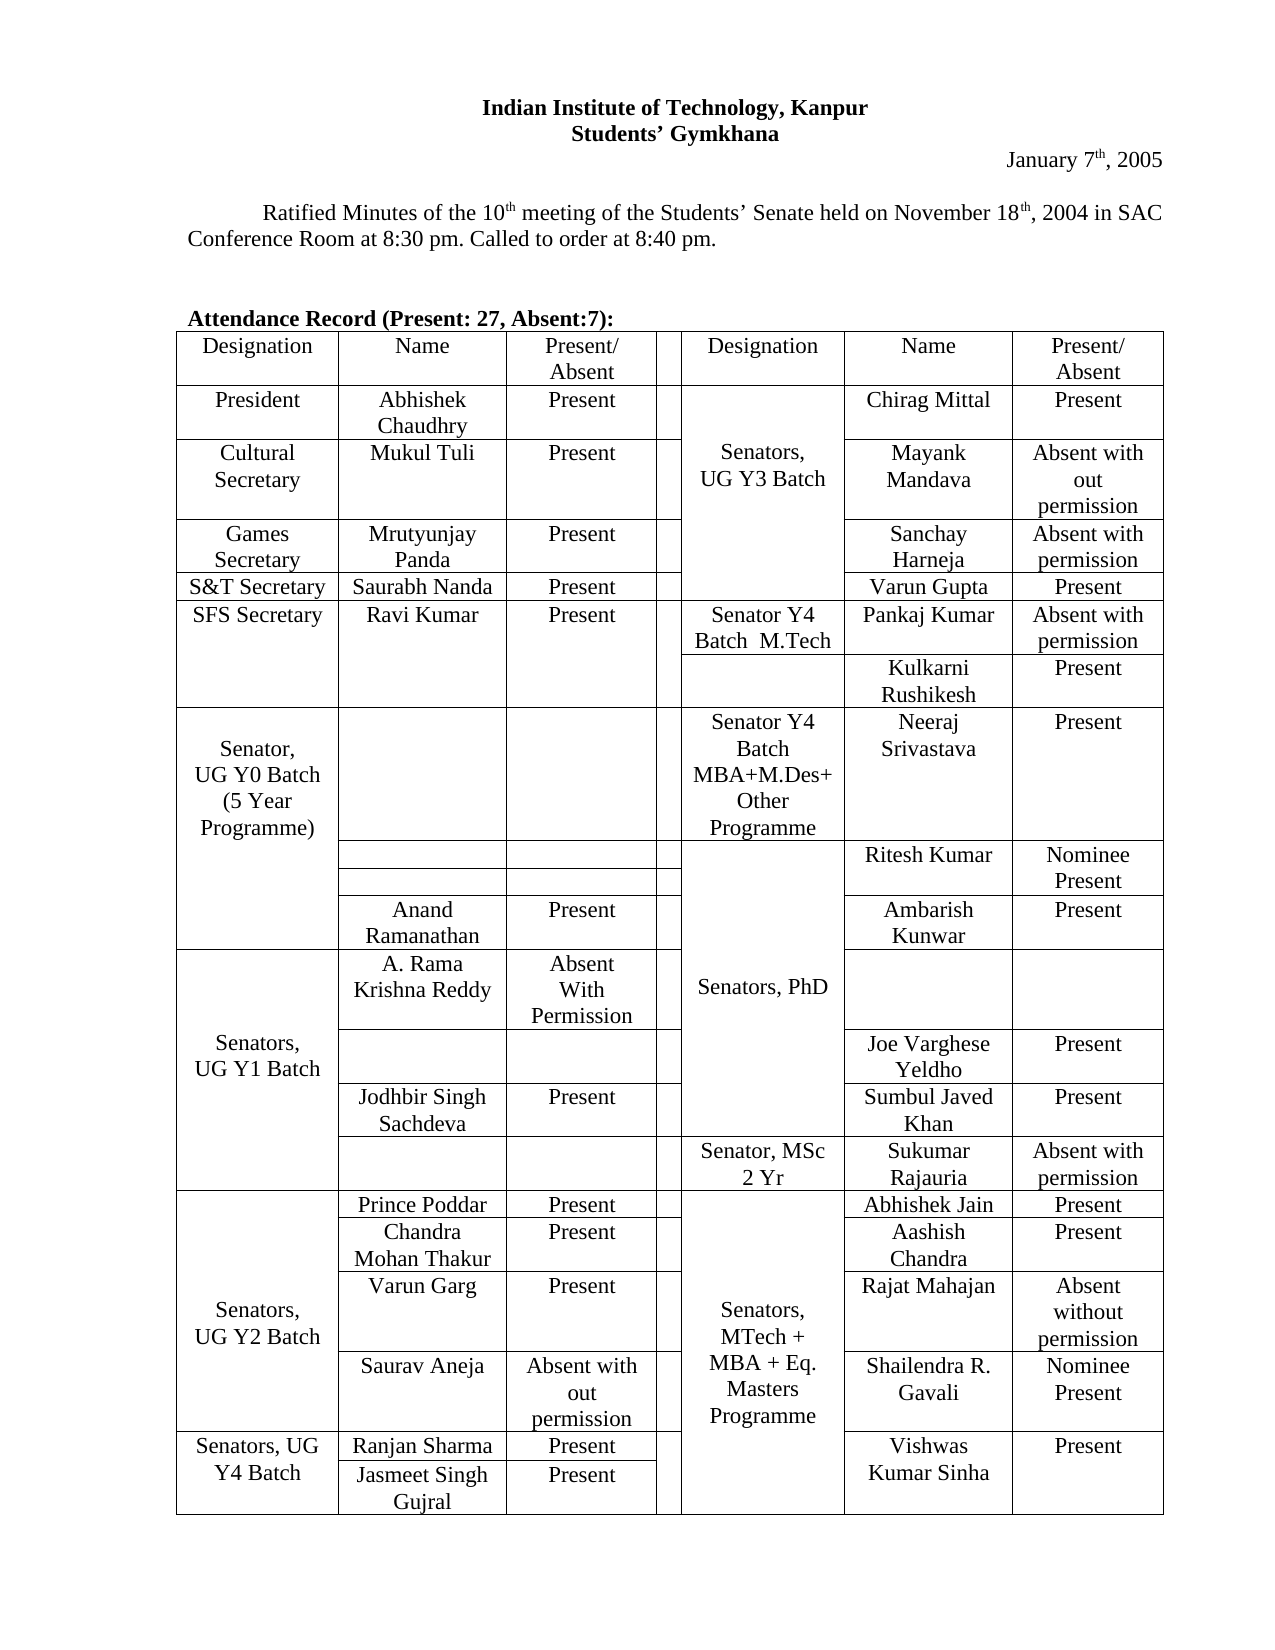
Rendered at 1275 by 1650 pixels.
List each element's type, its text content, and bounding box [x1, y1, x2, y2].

table_cell Abhishek Jain [845, 1191, 1012, 1217]
text Students’ Gymkhana [187, 120, 1162, 146]
table_cell [507, 1030, 656, 1082]
table_cell Present [507, 1461, 656, 1514]
table_cell Sanchay Harneja [845, 520, 1012, 572]
table_cell Senators, UG Y4 Batch [177, 1432, 338, 1514]
table_cell [657, 440, 681, 518]
table_cell [657, 1272, 681, 1351]
table_cell Absent with out permission [507, 1352, 656, 1431]
table_cell Nominee Present [1013, 1352, 1163, 1431]
table_cell Vishwas Kumar Sinha [845, 1432, 1012, 1514]
table_cell Varun Gupta [845, 573, 1012, 600]
table_cell [657, 520, 681, 572]
table_cell Sukumar Rajauria [845, 1137, 1012, 1190]
table_header Present/ Absent [507, 332, 656, 385]
table_cell [339, 1137, 506, 1190]
text January 7th, 2005 [187, 146, 1162, 173]
table_cell [657, 841, 681, 867]
table_cell Varun Garg [339, 1272, 506, 1351]
table_cell Cultural Secretary [177, 440, 338, 518]
table_cell Saurabh Nanda [339, 573, 506, 600]
table_cell Rajat Mahajan [845, 1272, 1012, 1351]
table_cell [657, 1432, 681, 1514]
text Ratified Minutes of the 10th meeting of the Students’ Senate held on November 18th, 2004 in SAC Conference Room at 8:30 pm. Called to order at 8:40 pm. [187, 199, 1162, 252]
table_cell Pankaj Kumar [845, 601, 1012, 653]
table_cell [339, 869, 506, 895]
table_cell [1013, 950, 1163, 1029]
table_cell Saurav Aneja [339, 1352, 506, 1431]
table_cell Prince Poddar [339, 1191, 506, 1217]
table_cell [657, 386, 681, 438]
table_cell Nominee Present [1013, 841, 1163, 895]
table_cell Games Secretary [177, 520, 338, 572]
table_cell Senator, MSc 2 Yr [682, 1137, 844, 1190]
table_cell [657, 573, 681, 600]
table_cell Senators, MTech + MBA + Eq. Masters Programme [682, 1191, 844, 1514]
table_cell Present [507, 520, 656, 572]
table_cell Chirag Mittal [845, 386, 1012, 438]
table_cell [657, 1218, 681, 1271]
table_cell Present [507, 1272, 656, 1351]
table_cell SFS Secretary [177, 601, 338, 707]
table_cell [657, 601, 681, 707]
table_cell Senator Y4 Batch M.Tech [682, 601, 844, 653]
table_header Designation [177, 332, 338, 385]
table_cell [507, 708, 656, 840]
table_header [657, 332, 681, 385]
table_cell [657, 1030, 681, 1082]
table_cell [682, 655, 844, 707]
table_cell [657, 1352, 681, 1431]
table_cell S&T Secretary [177, 573, 338, 600]
table_cell Present [1013, 708, 1163, 840]
table_cell President [177, 386, 338, 438]
table_header Name [339, 332, 506, 385]
table_cell Absent with permission [1013, 601, 1163, 653]
title Indian Institute of Technology, Kanpur [187, 94, 1162, 120]
table_cell Present [1013, 1030, 1163, 1082]
table_cell Chandra Mohan Thakur [339, 1218, 506, 1271]
table_cell Present [507, 1218, 656, 1271]
table_cell Absent with out permission [1013, 440, 1163, 518]
table_cell Mukul Tuli [339, 440, 506, 518]
table_cell Present [507, 440, 656, 518]
table_cell Senators, UG Y2 Batch [177, 1191, 338, 1431]
table_cell [657, 1084, 681, 1136]
table_cell Present [507, 601, 656, 707]
table_cell Senator Y4 Batch MBA+M.Des+Other Programme [682, 708, 844, 840]
table_cell Present [507, 573, 656, 600]
table_cell Present [507, 896, 656, 948]
table_cell [845, 950, 1012, 1029]
table_cell [339, 1030, 506, 1082]
table_cell Present [1013, 1084, 1163, 1136]
table_cell Present [507, 1432, 656, 1460]
table_cell [507, 1137, 656, 1190]
table_cell [657, 1191, 681, 1217]
table_cell [657, 950, 681, 1029]
table_cell Absent with permission [1013, 520, 1163, 572]
table_cell Ravi Kumar [339, 601, 506, 707]
table_cell [507, 869, 656, 895]
table_cell [507, 841, 656, 867]
table_cell Present [1013, 573, 1163, 600]
table_cell Jasmeet Singh Gujral [339, 1461, 506, 1514]
table_cell [657, 1137, 681, 1190]
table_cell Present [507, 386, 656, 438]
table_cell Present [507, 1191, 656, 1217]
table_header Present/ Absent [1013, 332, 1163, 385]
table_cell Present [1013, 1191, 1163, 1217]
table_cell Senator, UG Y0 Batch (5 Year Programme) [177, 708, 338, 948]
table_cell [657, 708, 681, 840]
table_header Name [845, 332, 1012, 385]
table_cell Senators, UG Y1 Batch [177, 950, 338, 1190]
table_cell Ranjan Sharma [339, 1432, 506, 1460]
table_header Designation [682, 332, 844, 385]
text Attendance Record (Present: 27, Absent:7): [187, 304, 1162, 331]
table_cell Abhishek Chaudhry [339, 386, 506, 438]
table_cell Absent With Permission [507, 950, 656, 1029]
table_cell Jodhbir Singh Sachdeva [339, 1084, 506, 1136]
table_cell Shailendra R. Gavali [845, 1352, 1012, 1431]
table_cell Neeraj Srivastava [845, 708, 1012, 840]
table_cell Present [1013, 896, 1163, 948]
table_cell Present [1013, 1218, 1163, 1271]
table_cell [657, 896, 681, 948]
table_cell Senators, UG Y3 Batch [682, 386, 844, 600]
table_cell [339, 841, 506, 867]
table_cell Aashish Chandra [845, 1218, 1012, 1271]
table_cell [339, 708, 506, 840]
table_cell Present [1013, 386, 1163, 438]
table_cell Present [507, 1084, 656, 1136]
table_cell Mayank Mandava [845, 440, 1012, 518]
table_cell Absent with permission [1013, 1137, 1163, 1190]
table_cell A. Rama Krishna Reddy [339, 950, 506, 1029]
table_cell Ambarish Kunwar [845, 896, 1012, 948]
table_cell Present [1013, 1432, 1163, 1514]
table_cell Sumbul Javed Khan [845, 1084, 1012, 1136]
table_cell [657, 869, 681, 895]
table_cell Senators, PhD [682, 841, 844, 1136]
table_cell Present [1013, 655, 1163, 707]
table_cell Joe Varghese Yeldho [845, 1030, 1012, 1082]
table_cell Kulkarni Rushikesh [845, 655, 1012, 707]
table_cell Ritesh Kumar [845, 841, 1012, 895]
table_cell Mrutyunjay Panda [339, 520, 506, 572]
table_cell Absent without permission [1013, 1272, 1163, 1351]
table_cell Anand Ramanathan [339, 896, 506, 948]
